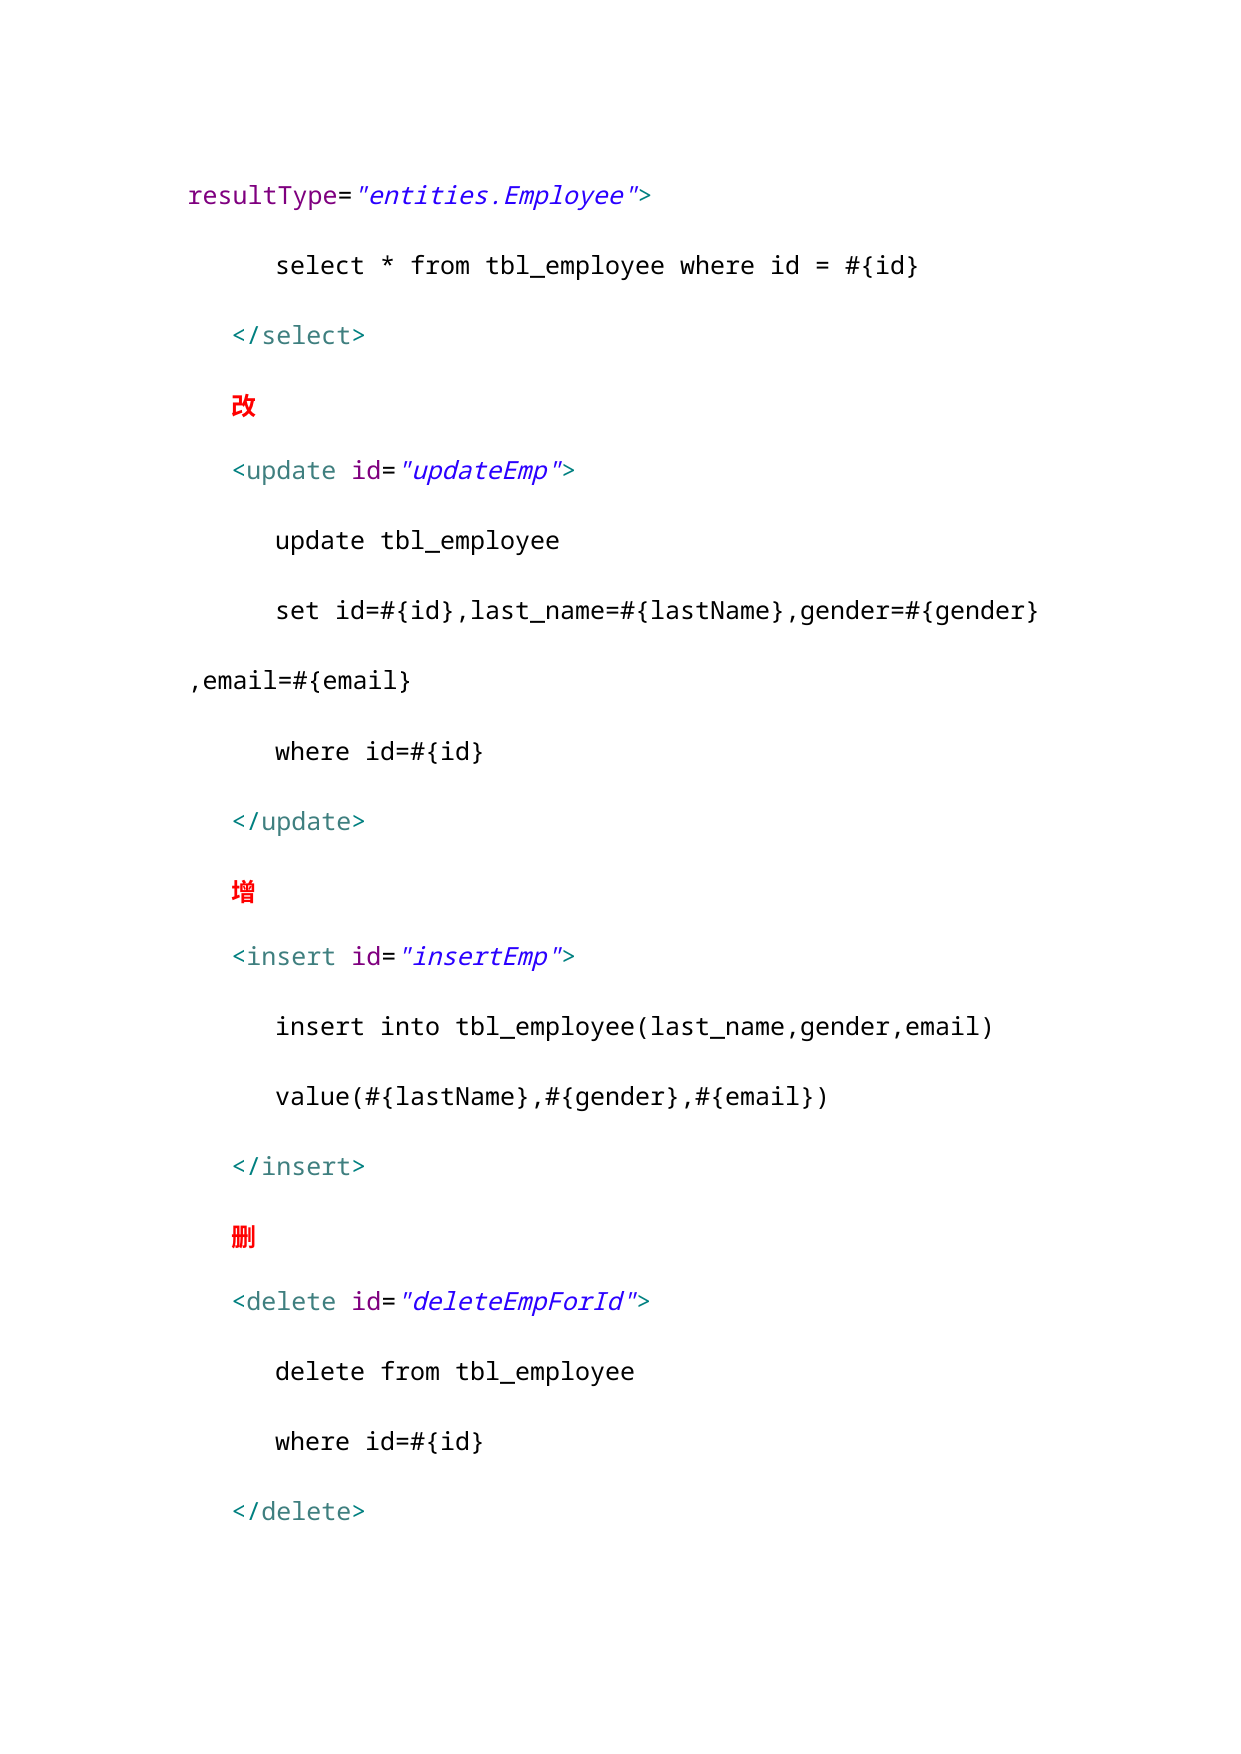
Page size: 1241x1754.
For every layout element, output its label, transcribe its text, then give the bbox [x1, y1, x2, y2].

text <update id="updateEmp"> [187, 437, 1053, 502]
text </select> [187, 302, 1053, 367]
text ,email=#{email} [187, 648, 1053, 713]
text </insert> [187, 1133, 1053, 1198]
text 改 [187, 372, 1053, 437]
text insert into tbl_employee(last_name,gender,email) [187, 993, 1053, 1058]
text </update> [187, 788, 1053, 853]
text delete from tbl_employee [187, 1338, 1053, 1403]
text <insert id="insertEmp"> [187, 923, 1053, 988]
text set id=#{id},last_name=#{lastName},gender=#{gender} [187, 577, 1053, 642]
text value(#{lastName},#{gender},#{email}) [187, 1063, 1053, 1128]
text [187, 162, 1053, 227]
text where id=#{id} [187, 718, 1053, 783]
text <delete id="deleteEmpForId"> [187, 1268, 1053, 1333]
text </delete> [187, 1479, 1053, 1544]
text 增 [187, 858, 1053, 923]
text 删 [187, 1203, 1053, 1268]
text update tbl_employee [187, 507, 1053, 572]
text select * from tbl_employee where id = #{id} [187, 232, 1053, 297]
text where id=#{id} [187, 1408, 1053, 1473]
